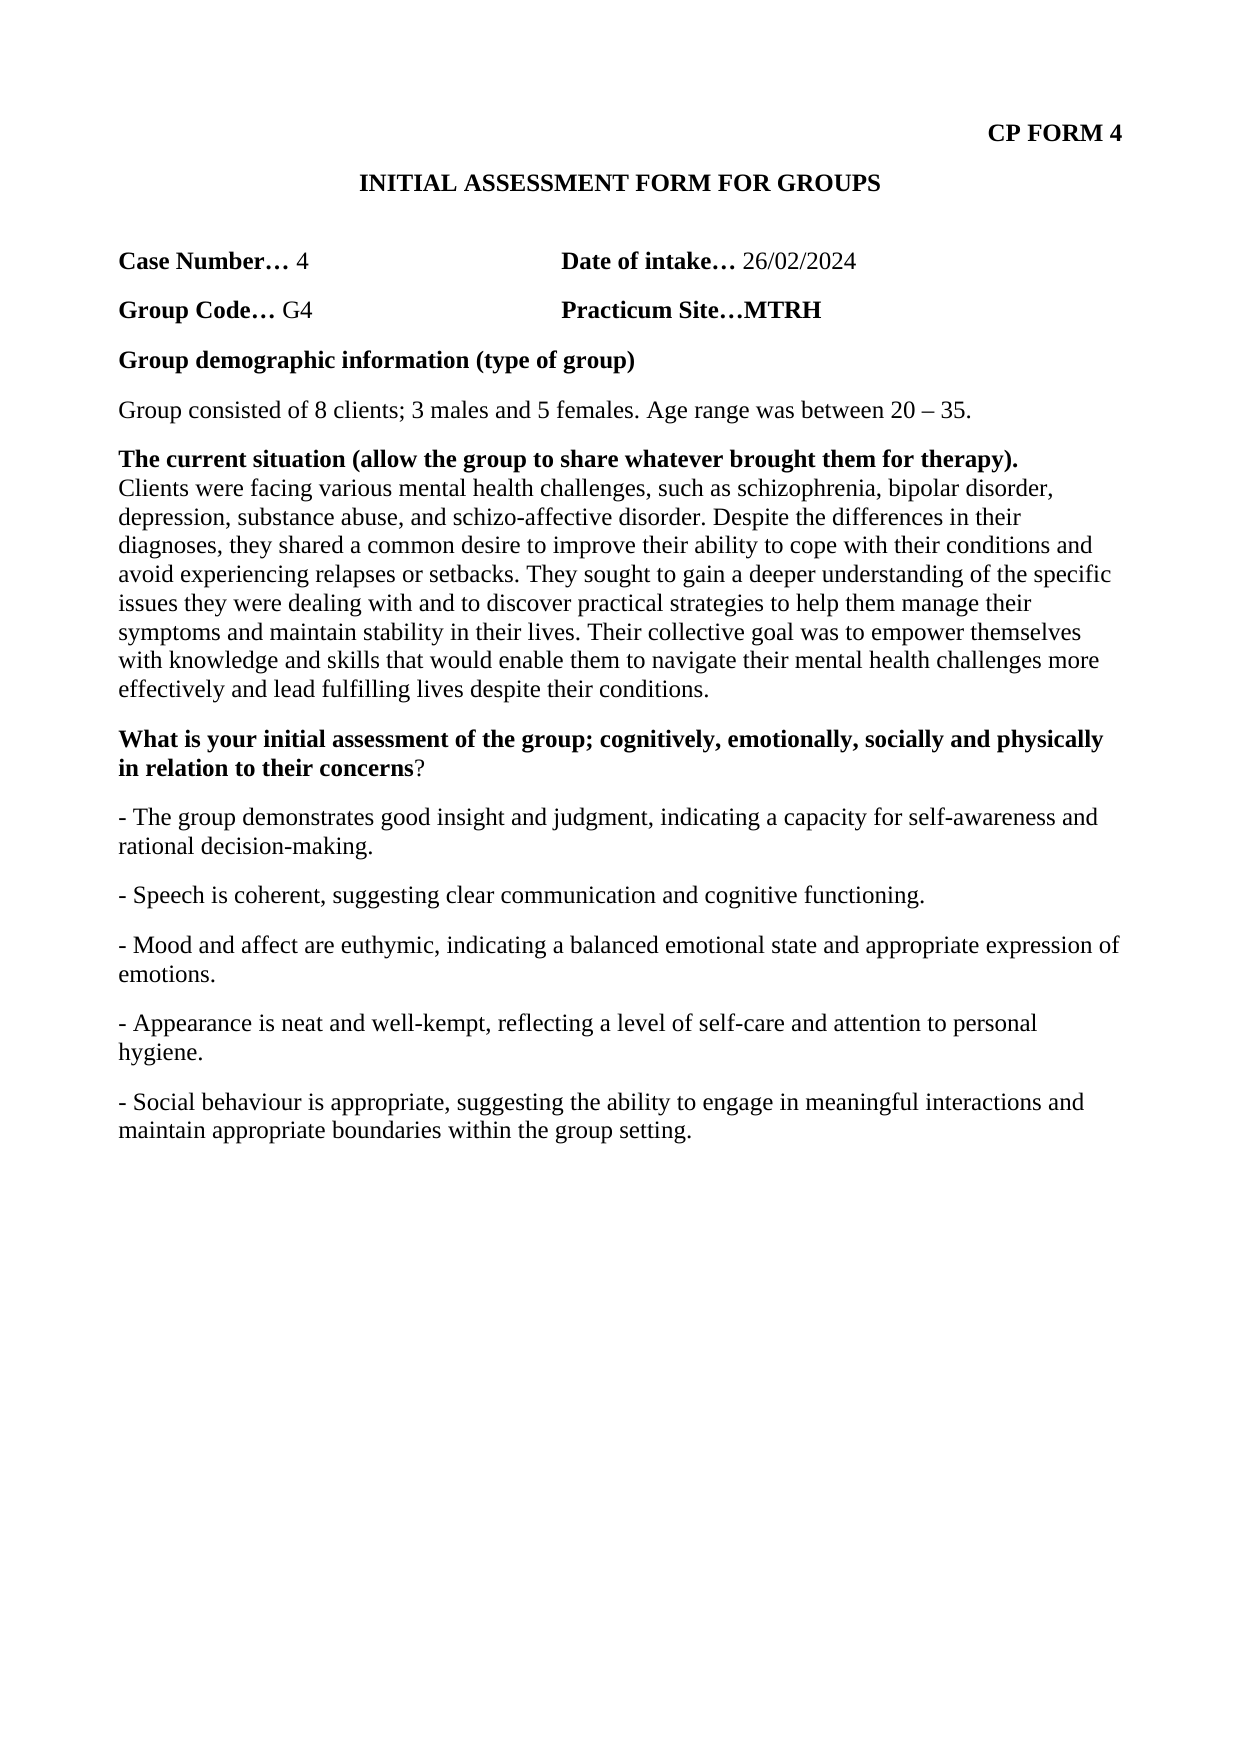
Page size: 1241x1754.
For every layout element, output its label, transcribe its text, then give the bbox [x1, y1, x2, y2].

text What is your initial assessment of the group; cognitively, emotionally, socially and physically in relation to their concerns? [118, 724, 1122, 781]
text CP FORM 4 [118, 118, 1122, 147]
text Group consisted of 8 clients; 3 males and 5 females. Age range was between 20 – 35. [118, 395, 1122, 423]
text - The group demonstrates good insight and judgment, indicating a capacity for self-awareness and rational decision-making. [118, 802, 1122, 860]
text - Mood and affect are euthymic, indicating a balanced emotional state and appropriate expression of emotions. [118, 930, 1122, 988]
text Group Code… G4 Practicum Site…MTRH [118, 296, 1122, 324]
text - Speech is coherent, suggesting clear communication and cognitive functioning. [118, 881, 1122, 909]
text - Appearance is neat and well-kempt, reflecting a level of self-care and attention to personal hygiene. [118, 1008, 1122, 1066]
text - Social behaviour is appropriate, suggesting the ability to engage in meaningful interactions and maintain appropriate boundaries within the group setting. [118, 1087, 1122, 1144]
text INITIAL ASSESSMENT FORM FOR GROUPS [118, 168, 1122, 196]
text Group demographic information (type of group) [118, 345, 1122, 374]
text The current situation (allow the group to share whatever brought them for therapy). Clients were facing various mental health challenges, such as schizophrenia, bipolar disorder, depression, substance abuse, and schizo-affective disorder. Despite the differences in their diagnoses, they shared a common desire to improve their ability to cope with their conditions and avoid experiencing relapses or setbacks. They sought to gain a deeper understanding of the specific issues they were dealing with and to discover practical strategies to help them manage their symptoms and maintain stability in their lives. Their collective goal was to empower themselves with knowledge and skills that would enable them to navigate their mental health challenges more effectively and lead fulfilling lives despite their conditions. [118, 444, 1122, 703]
text Case Number… 4 Date of intake… 26/02/2024 [118, 217, 1122, 275]
